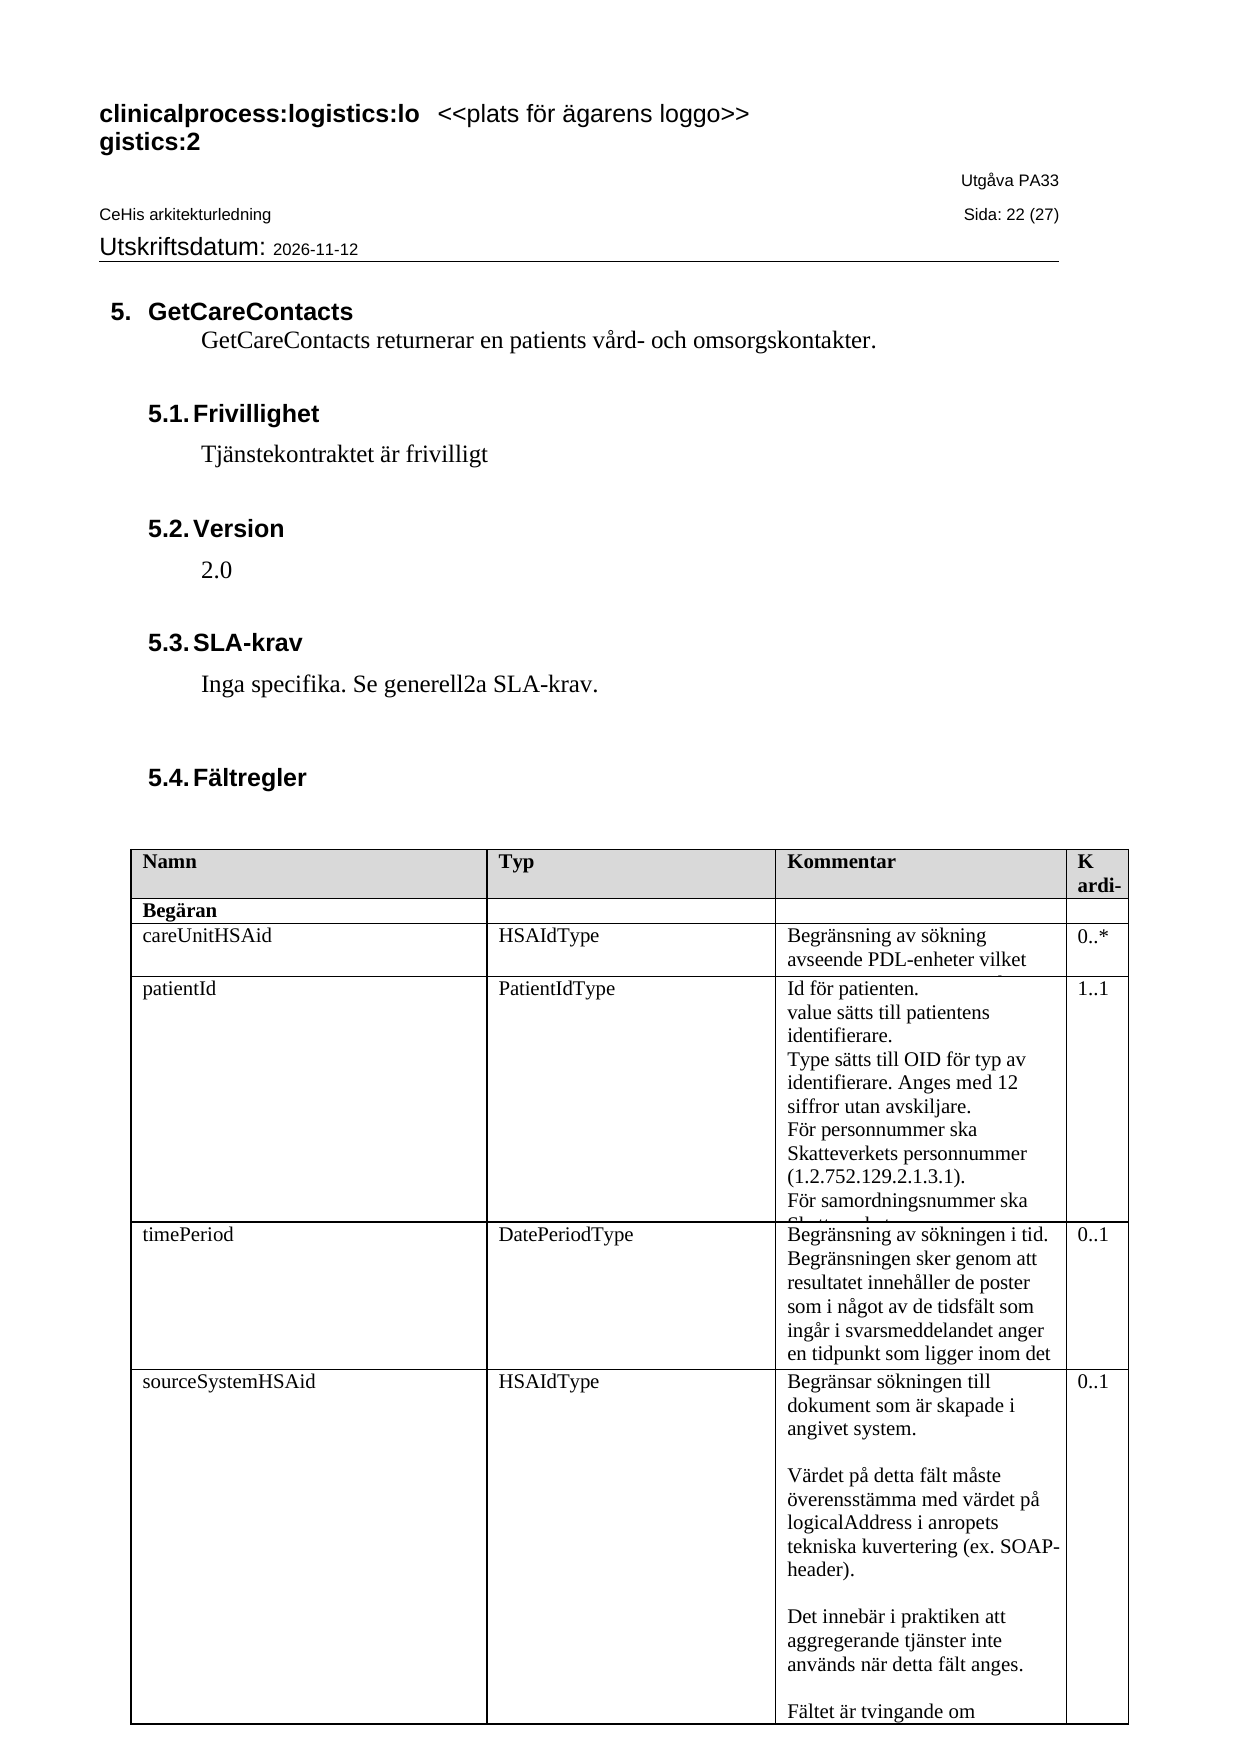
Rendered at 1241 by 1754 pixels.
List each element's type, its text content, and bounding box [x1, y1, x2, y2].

text Frivillighet [148, 399, 1128, 428]
table_cell 0..* [1067, 924, 1128, 976]
table_cell [488, 899, 775, 923]
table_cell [776, 1370, 1066, 1723]
table_cell Begränsning av sökningen i tid. Begränsningen sker genom att resultatet innehåller de poster som i något av de tidsfält som ingår i svarsmeddelandet anger en tidpunkt som ligger inom det sökta tidsintervallet (start- och slutpunkt inkluderas i intervallet). [776, 1223, 1066, 1368]
table_cell PatientIdType [488, 977, 775, 1221]
text Version [148, 513, 1128, 542]
text Inga specifika. Se generell2a SLA-krav. [201, 669, 1112, 698]
table_cell HSAIdType [488, 1370, 775, 1723]
table_cell DatePeriodType [488, 1223, 775, 1368]
table_cell HSAIdType [488, 924, 775, 976]
table_cell Id för patienten. value sätts till patientens identifierare. Type sätts till OID för typ av identifierare. Anges med 12 siffror utan avskiljare. För personnummer ska Skatteverkets personnummer (1.2.752.129.2.1.3.1). För samordningsnummer ska Skatteverkets samordningsnummer (1.2.752.129.2.1.3.3). För reservnummer används lokalt definierade reservnummet, exempelvis SLL reservnummer (1.2.752.97.3.1.3) [776, 977, 1066, 1221]
table_cell Begränsning av sökning avseende PDL-enheter vilket motsvarar careUnitHSAid i authorType. [776, 924, 1066, 976]
table_cell 0..1 [1067, 1223, 1128, 1368]
table_cell sourceSystemHSAid [132, 1370, 486, 1723]
text Fältregler [148, 763, 1128, 849]
table_header Namn [132, 850, 486, 898]
table_cell Begäran [132, 899, 486, 923]
text SLA-krav [148, 628, 1128, 657]
table_header Typ [488, 850, 775, 898]
table_cell patientId [132, 977, 486, 1221]
table_cell 0..1 [1067, 1370, 1128, 1723]
text 2.0 [201, 555, 1056, 583]
table_cell [1067, 899, 1128, 923]
table_header Kommentar [776, 850, 1066, 898]
subtitle GetCareContacts [110, 297, 1128, 326]
table_cell careUnitHSAid [132, 924, 486, 976]
text GetCareContacts returnerar en patients vård- och omsorgskontakter. [201, 326, 1113, 354]
text Tjänstekontraktet är frivilligt [201, 440, 1107, 469]
table_cell [776, 899, 1066, 923]
table_cell 1..1 [1067, 977, 1128, 1221]
table_cell timePeriod [132, 1223, 486, 1368]
table_header Kardi- nalitet [1067, 850, 1128, 898]
